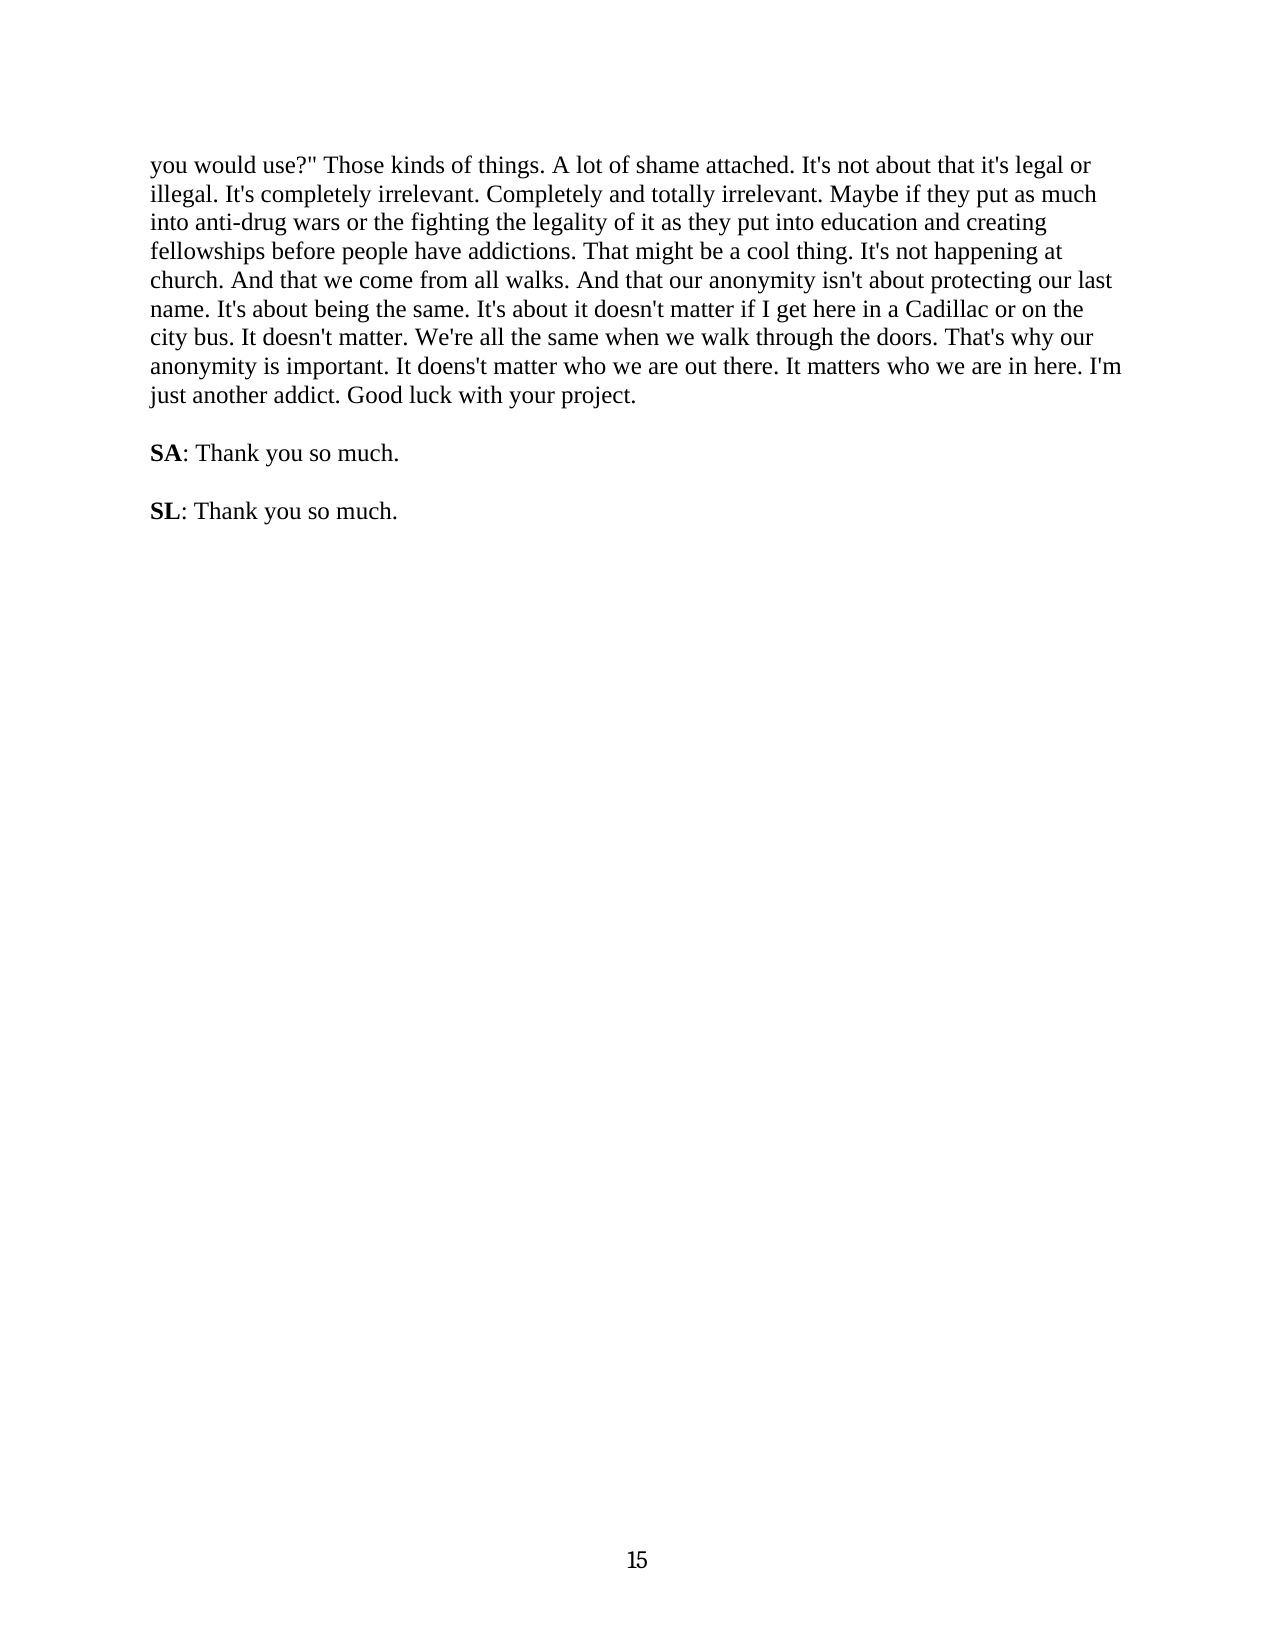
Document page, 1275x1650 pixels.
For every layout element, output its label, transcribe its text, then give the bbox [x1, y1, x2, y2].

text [150, 150, 1125, 409]
text SL: Thank you so much. [150, 496, 1125, 524]
text SA: Thank you so much. [150, 438, 1125, 467]
